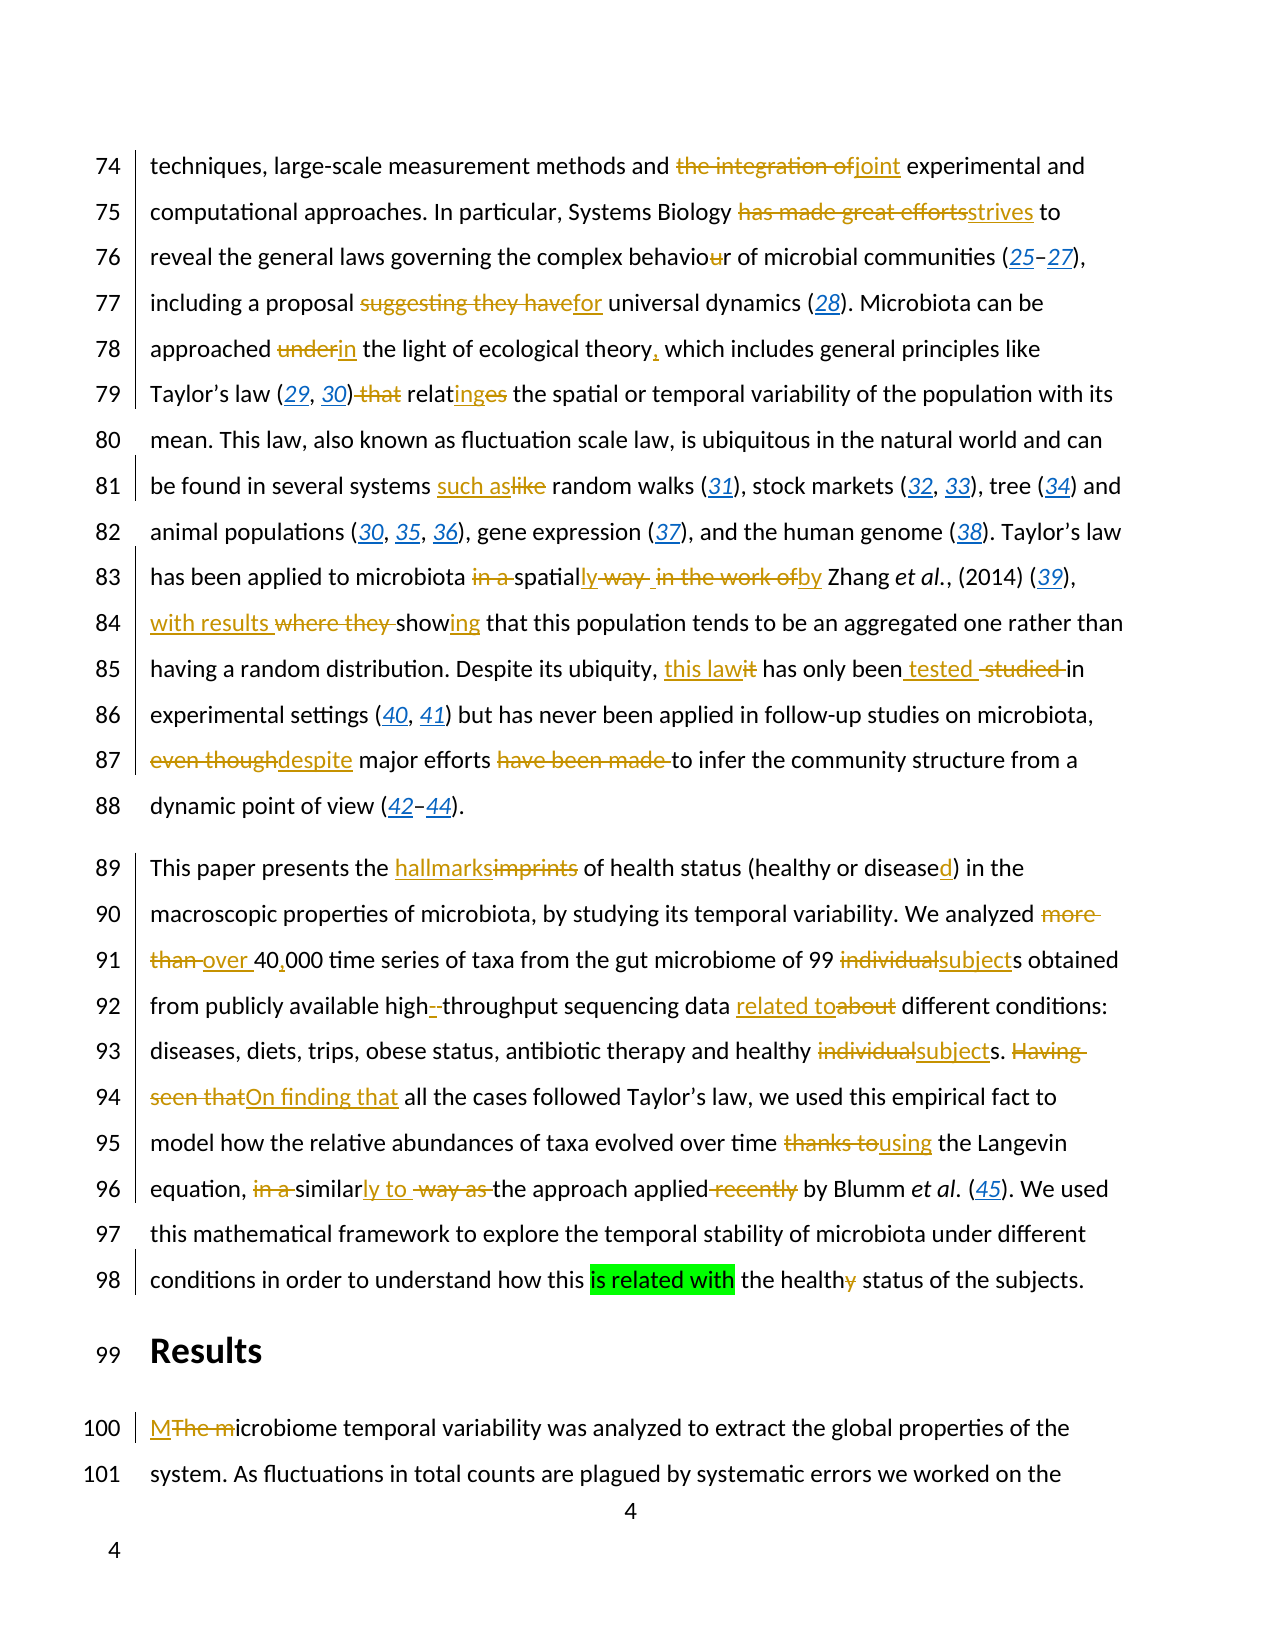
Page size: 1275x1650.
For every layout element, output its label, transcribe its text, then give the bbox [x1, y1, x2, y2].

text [150, 1412, 1125, 1488]
text This paper presents the of health status (healthy or disease) in the macroscopic properties of microbiota, by studying its temporal variability. We analyzed 40000 time series of taxa from the gut microbiome of 99 s obtained from publicly available highthroughput sequencing data different conditions: diseases, diets, trips, obese status, antibiotic therapy and healthy s. all the cases followed Taylor’s law, we used this empirical fact to model how the relative abundances of taxa evolved over time the Langevin equation, similarthe approach applied by Blumm et al. (45). We used this mathematical framework to explore the temporal stability of microbiota under different conditions in order to understand how this is related with the health status of the subjects. [150, 853, 1125, 1295]
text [150, 150, 1125, 821]
text Results [150, 1327, 1125, 1372]
